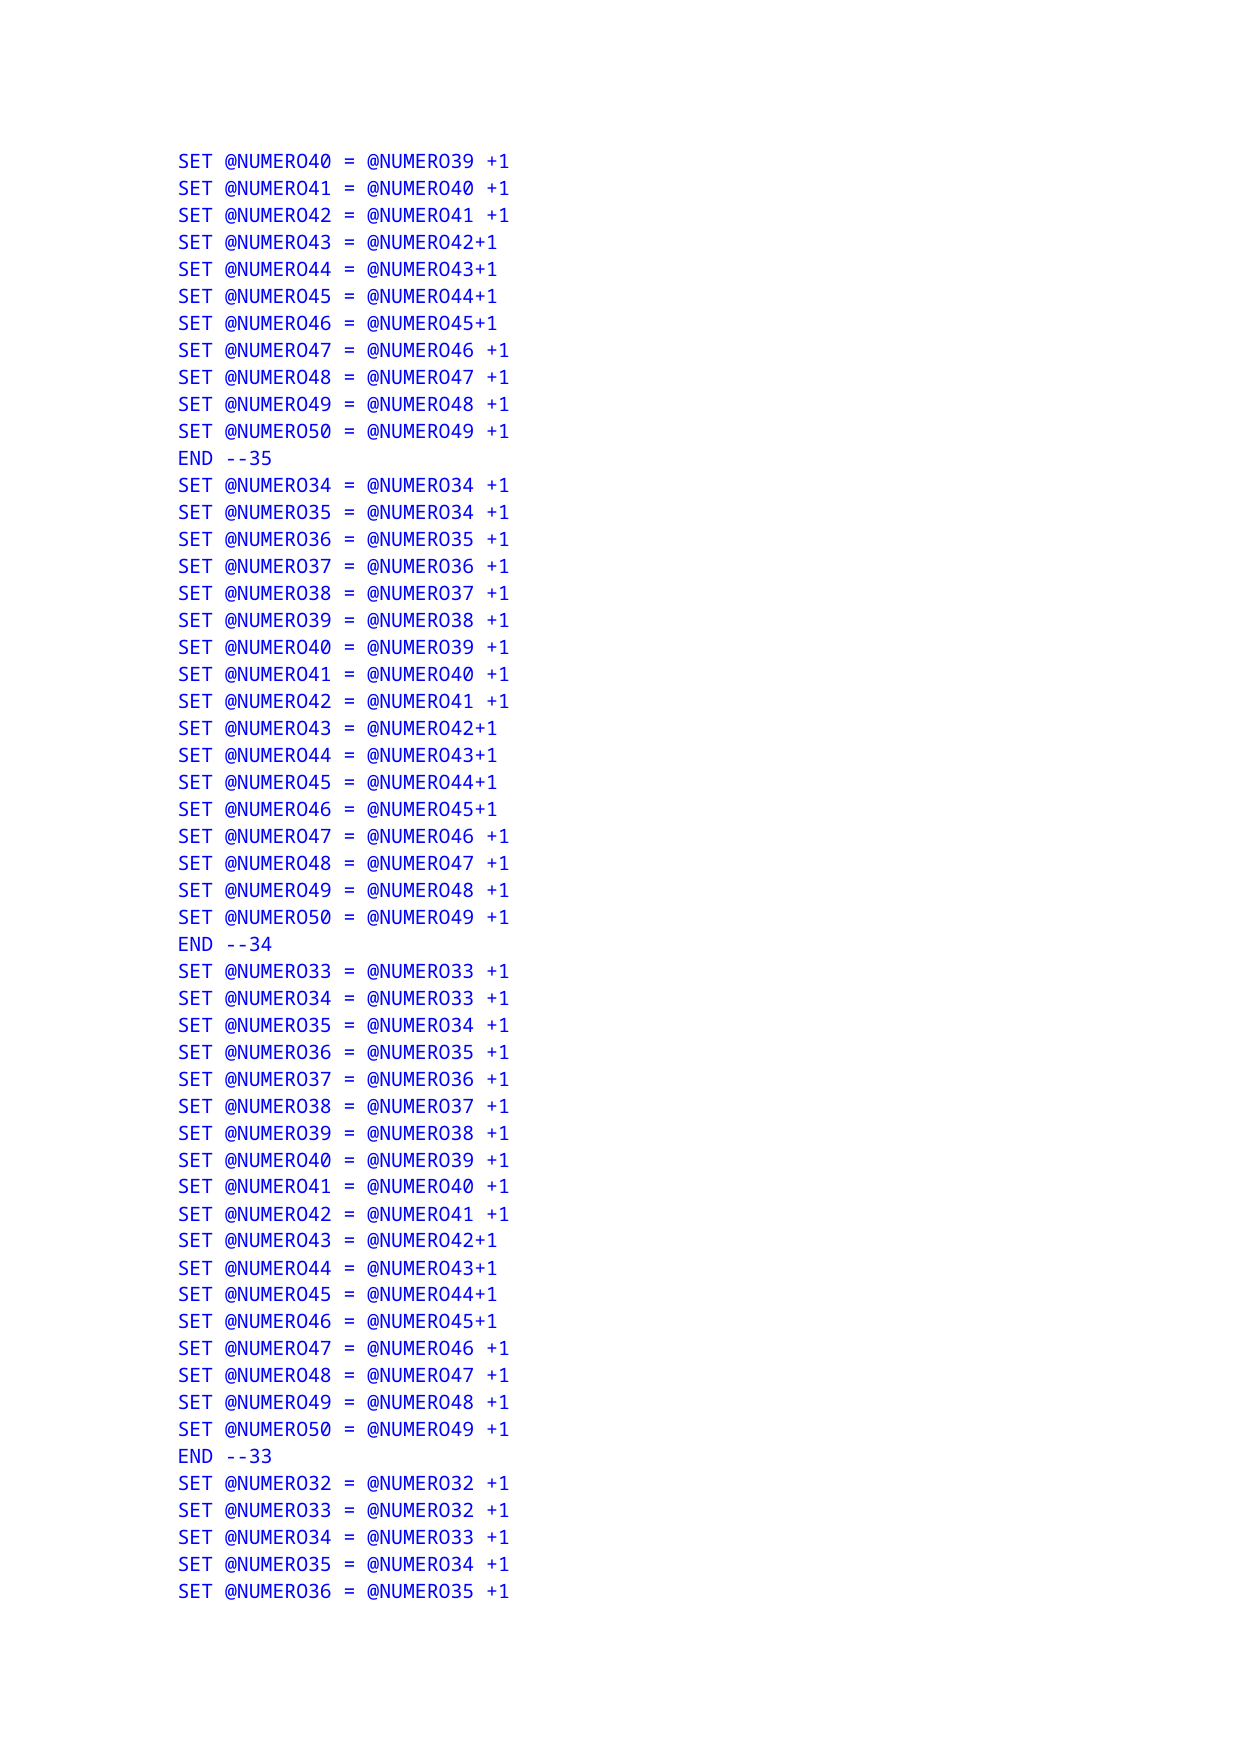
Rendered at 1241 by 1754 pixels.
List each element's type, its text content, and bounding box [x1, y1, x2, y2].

text SET @NUMERO44 = @NUMERO43+1 [177, 741, 1063, 768]
text SET @NUMERO39 = @NUMERO38 +1 [177, 606, 1063, 633]
text SET @NUMERO36 = @NUMERO35 +1 [177, 1577, 1063, 1604]
text SET @NUMERO48 = @NUMERO47 +1 [177, 363, 1063, 390]
text SET @NUMERO45 = @NUMERO44+1 [177, 1281, 1063, 1308]
text SET @NUMERO47 = @NUMERO46 +1 [177, 336, 1063, 363]
text SET @NUMERO46 = @NUMERO45+1 [177, 309, 1063, 336]
text SET @NUMERO47 = @NUMERO46 +1 [177, 1335, 1063, 1362]
text SET @NUMERO35 = @NUMERO34 +1 [177, 1551, 1063, 1577]
text SET @NUMERO42 = @NUMERO41 +1 [177, 1200, 1063, 1227]
text SET @NUMERO38 = @NUMERO37 +1 [177, 1092, 1063, 1119]
text SET @NUMERO44 = @NUMERO43+1 [177, 256, 1063, 282]
text SET @NUMERO35 = @NUMERO34 +1 [177, 498, 1063, 525]
text SET @NUMERO34 = @NUMERO33 +1 [177, 984, 1063, 1011]
text SET @NUMERO43 = @NUMERO42+1 [177, 228, 1063, 256]
text SET @NUMERO42 = @NUMERO41 +1 [177, 687, 1063, 714]
text END --33 [177, 1443, 1063, 1469]
text SET @NUMERO36 = @NUMERO35 +1 [177, 1038, 1063, 1065]
text SET @NUMERO40 = @NUMERO39 +1 [177, 1146, 1063, 1173]
text SET @NUMERO45 = @NUMERO44+1 [177, 282, 1063, 309]
text SET @NUMERO47 = @NUMERO46 +1 [177, 822, 1063, 849]
text SET @NUMERO32 = @NUMERO32 +1 [177, 1469, 1063, 1497]
text SET @NUMERO45 = @NUMERO44+1 [177, 768, 1063, 795]
text SET @NUMERO49 = @NUMERO48 +1 [177, 876, 1063, 903]
text END --35 [177, 444, 1063, 471]
text SET @NUMERO46 = @NUMERO45+1 [177, 795, 1063, 822]
text SET @NUMERO43 = @NUMERO42+1 [177, 1227, 1063, 1254]
text END --34 [177, 930, 1063, 957]
text SET @NUMERO36 = @NUMERO35 +1 [177, 525, 1063, 552]
text SET @NUMERO41 = @NUMERO40 +1 [177, 660, 1063, 687]
text SET @NUMERO42 = @NUMERO41 +1 [177, 202, 1063, 228]
text SET @NUMERO40 = @NUMERO39 +1 [177, 633, 1063, 660]
text SET @NUMERO33 = @NUMERO33 +1 [177, 957, 1063, 984]
text SET @NUMERO35 = @NUMERO34 +1 [177, 1011, 1063, 1038]
text SET @NUMERO48 = @NUMERO47 +1 [177, 1362, 1063, 1389]
text SET @NUMERO44 = @NUMERO43+1 [177, 1254, 1063, 1281]
text SET @NUMERO37 = @NUMERO36 +1 [177, 1065, 1063, 1092]
text SET @NUMERO41 = @NUMERO40 +1 [177, 174, 1063, 202]
text SET @NUMERO50 = @NUMERO49 +1 [177, 417, 1063, 444]
text SET @NUMERO38 = @NUMERO37 +1 [177, 579, 1063, 606]
text SET @NUMERO49 = @NUMERO48 +1 [177, 1389, 1063, 1416]
text SET @NUMERO41 = @NUMERO40 +1 [177, 1173, 1063, 1200]
text SET @NUMERO37 = @NUMERO36 +1 [177, 552, 1063, 579]
text SET @NUMERO33 = @NUMERO32 +1 [177, 1497, 1063, 1523]
text SET @NUMERO43 = @NUMERO42+1 [177, 714, 1063, 741]
text SET @NUMERO49 = @NUMERO48 +1 [177, 390, 1063, 417]
text SET @NUMERO48 = @NUMERO47 +1 [177, 849, 1063, 876]
text SET @NUMERO40 = @NUMERO39 +1 [177, 148, 1063, 174]
text SET @NUMERO50 = @NUMERO49 +1 [177, 903, 1063, 930]
text SET @NUMERO46 = @NUMERO45+1 [177, 1308, 1063, 1335]
text SET @NUMERO34 = @NUMERO34 +1 [177, 471, 1063, 498]
text SET @NUMERO34 = @NUMERO33 +1 [177, 1523, 1063, 1551]
text SET @NUMERO39 = @NUMERO38 +1 [177, 1119, 1063, 1146]
text SET @NUMERO50 = @NUMERO49 +1 [177, 1416, 1063, 1443]
